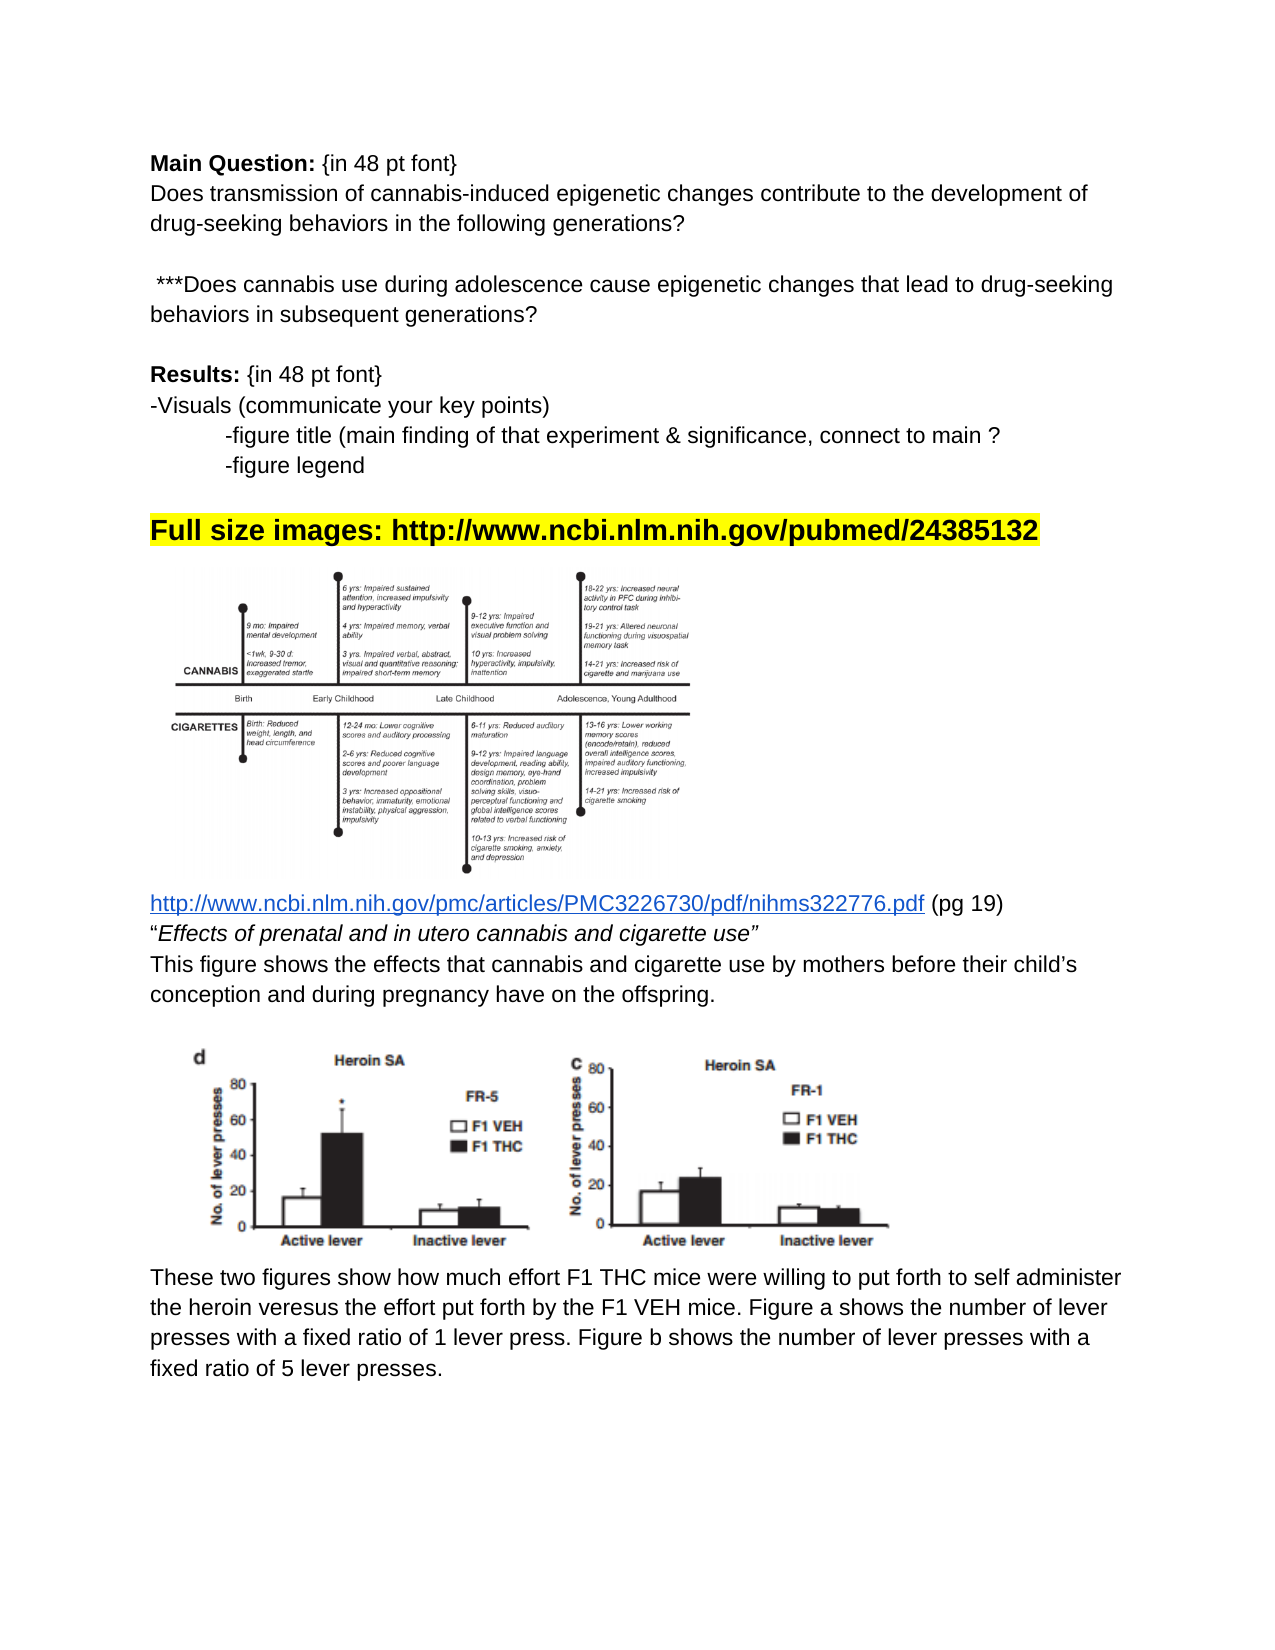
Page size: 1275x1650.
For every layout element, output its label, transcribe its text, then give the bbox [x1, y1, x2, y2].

text Does transmission of cannabis-induced epigenetic changes contribute to the development of drug-seeking behaviors in the following generations? [150, 180, 1125, 237]
text Results: {in 48 pt font} [150, 361, 1125, 388]
text -figure title (main finding of that experiment & significance, connect to main ? [150, 422, 1125, 448]
picture [150, 551, 723, 887]
text “Effects of prenatal and in utero cannabis and cigarette use” [150, 920, 1125, 947]
text These two figures show how much effort F1 THC mice were willing to put forth to self administer the heroin veresus the effort put forth by the F1 VEH mice. Figure a shows the number of lever presses with a fixed ratio of 1 lever press. Figure b shows the number of lever presses with a fixed ratio of 5 lever presses. [150, 1264, 1125, 1381]
text -figure legend [150, 452, 1125, 478]
text This figure shows the effects that cannabis and cigarette use by mothers before their child’s conception and during pregnancy have on the offspring. [150, 951, 1125, 1007]
text Full size images: http://www.ncbi.nlm.nih.gov/pubmed/24385132 [150, 512, 1125, 546]
text Main Question: {in 48 pt font} [150, 150, 1125, 176]
text ***Does cannabis use during adolescence cause epigenetic changes that lead to drug-seeking behaviors in subsequent generations? [150, 271, 1125, 327]
text -Visuals (communicate your key points) [150, 392, 1125, 418]
picture [150, 1041, 935, 1261]
text http://www.ncbi.nlm.nih.gov/pmc/articles/PMC3226730/pdf/nihms322776.pdf (pg 19) [150, 890, 1125, 917]
